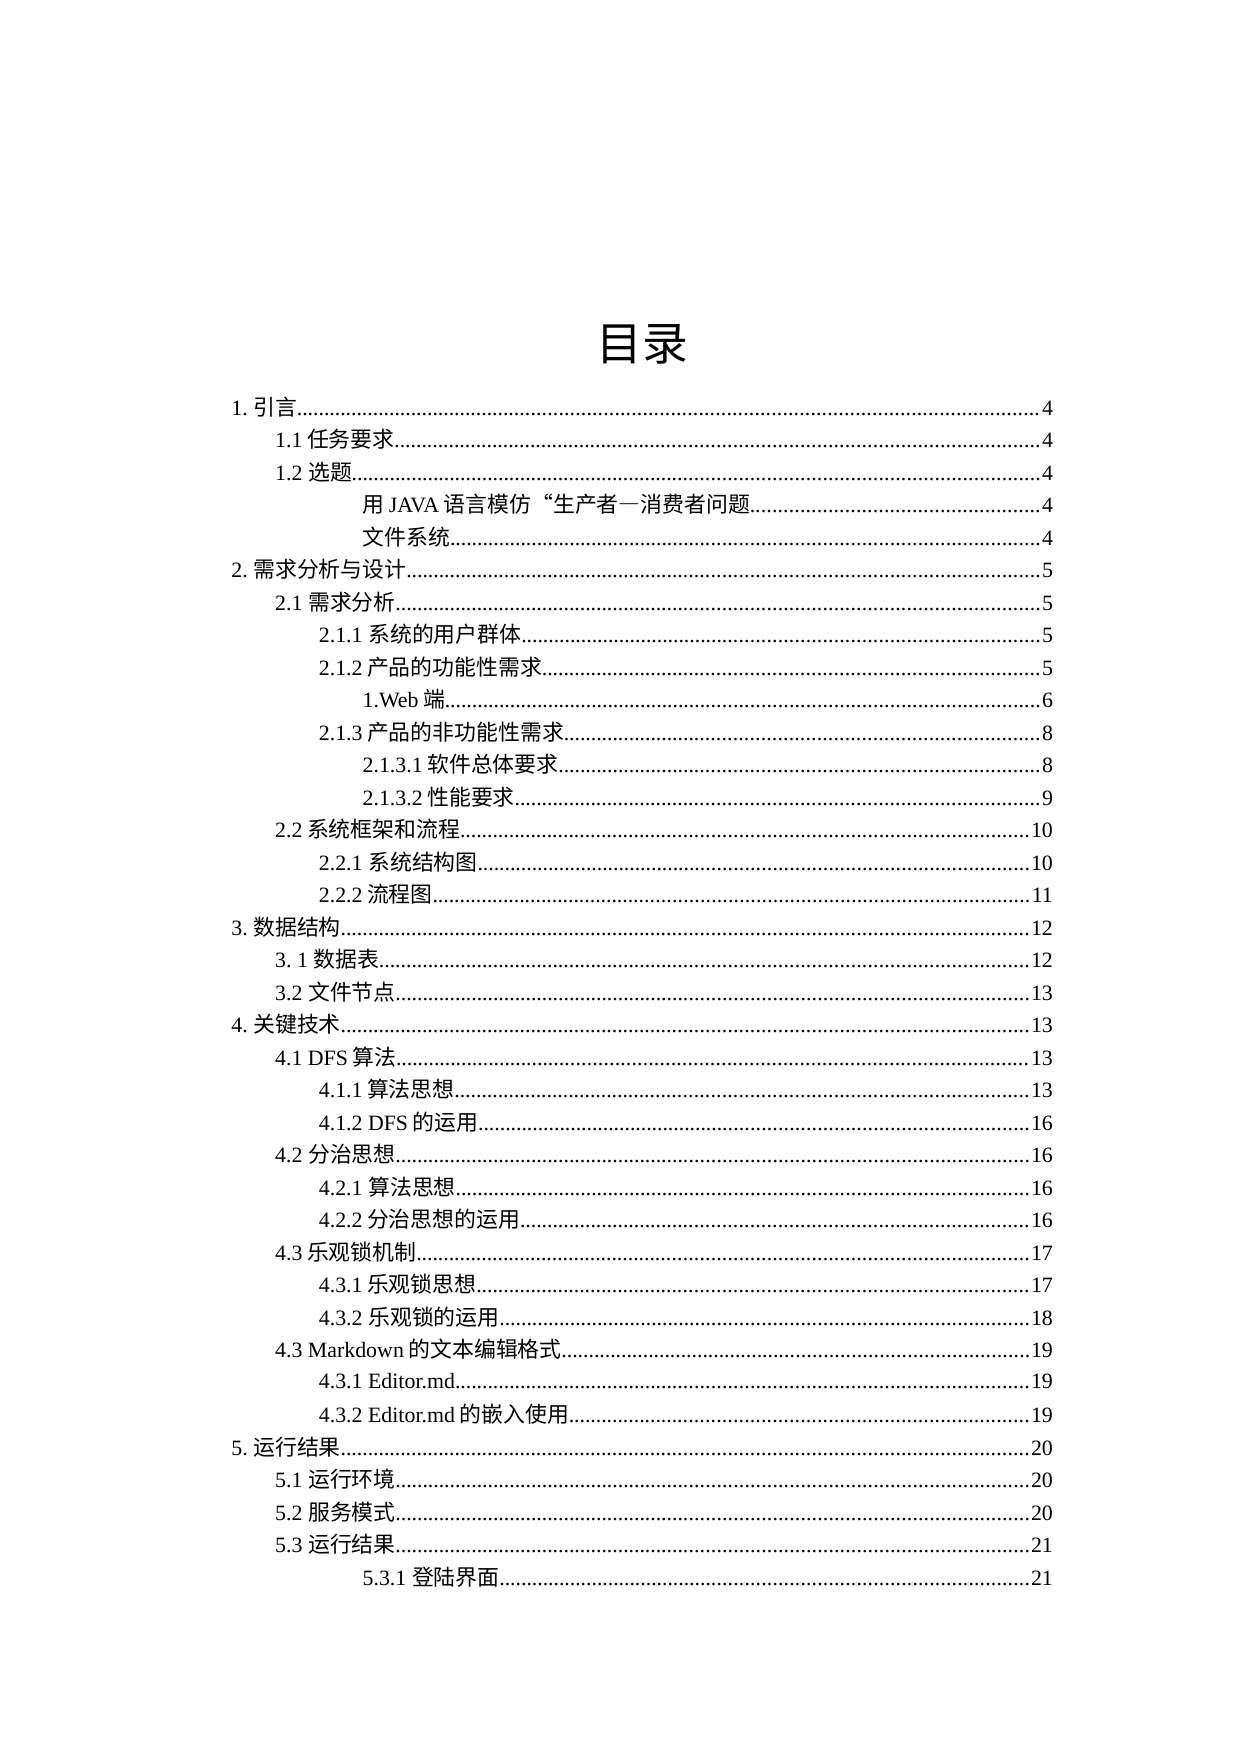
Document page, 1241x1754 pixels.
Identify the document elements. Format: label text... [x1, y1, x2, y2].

text 4.3 Markdown的文本编辑格式 19 [275, 1332, 1053, 1364]
text 1.2 选题 4 [275, 454, 1053, 487]
text 4.3乐观锁机制 17 [275, 1234, 1053, 1267]
text 2.1.3产品的非功能性需求 8 [319, 714, 1053, 747]
text 目录 [231, 292, 1053, 389]
text 5.3.1 登陆界面 21 [362, 1559, 1053, 1592]
text 4.2.1 算法思想 16 [319, 1169, 1053, 1202]
text 2. 需求分析与设计 5 [231, 552, 1053, 584]
text 4.1.1算法思想 13 [319, 1072, 1053, 1104]
text 文件系统 4 [362, 519, 1053, 552]
text 1. 引言 4 [231, 389, 1053, 422]
text 2.1.3.1软件总体要求 8 [362, 747, 1053, 779]
text 2.1.1 系统的用户群体 5 [319, 617, 1053, 649]
text 4.3.1 Editor.md 19 [319, 1364, 1053, 1397]
text 4.1.2 DFS的运用 16 [319, 1104, 1053, 1137]
text 5.2 服务模式 20 [275, 1494, 1053, 1527]
text 2.1.3.2性能要求 9 [362, 779, 1053, 812]
text 4. 关键技术 13 [231, 1007, 1053, 1039]
text 4.3.2 乐观锁的运用 18 [319, 1299, 1053, 1332]
text 5. 运行结果 20 [231, 1429, 1053, 1462]
text 3. 数据结构 12 [231, 909, 1053, 942]
text 4.2.2分治思想的运用 16 [319, 1202, 1053, 1234]
text 4.3.1乐观锁思想 17 [319, 1267, 1053, 1299]
text 2.2.1 系统结构图 10 [319, 844, 1053, 877]
text 2.1 需求分析 5 [275, 584, 1053, 617]
text 1.Web端 6 [362, 682, 1053, 714]
text 2.1.2产品的功能性需求 5 [319, 649, 1053, 682]
text 5.1 运行环境 20 [275, 1462, 1053, 1494]
text 3.2 文件节点 13 [275, 974, 1053, 1007]
text 3. 1 数据表 12 [275, 942, 1053, 974]
text 4.1 DFS算法 13 [275, 1039, 1053, 1072]
text 用JAVA语言模仿“生产者—消费者问题 4 [362, 487, 1053, 519]
text 1.1任务要求 4 [275, 422, 1053, 454]
text 4.3.2 Editor.md的嵌入使用 19 [319, 1397, 1053, 1429]
text 2.2系统框架和流程 10 [275, 812, 1053, 844]
text 2.2.2流程图 11 [319, 877, 1053, 909]
text 4.2 分治思想 16 [275, 1137, 1053, 1169]
text 5.3 运行结果 21 [275, 1527, 1053, 1559]
